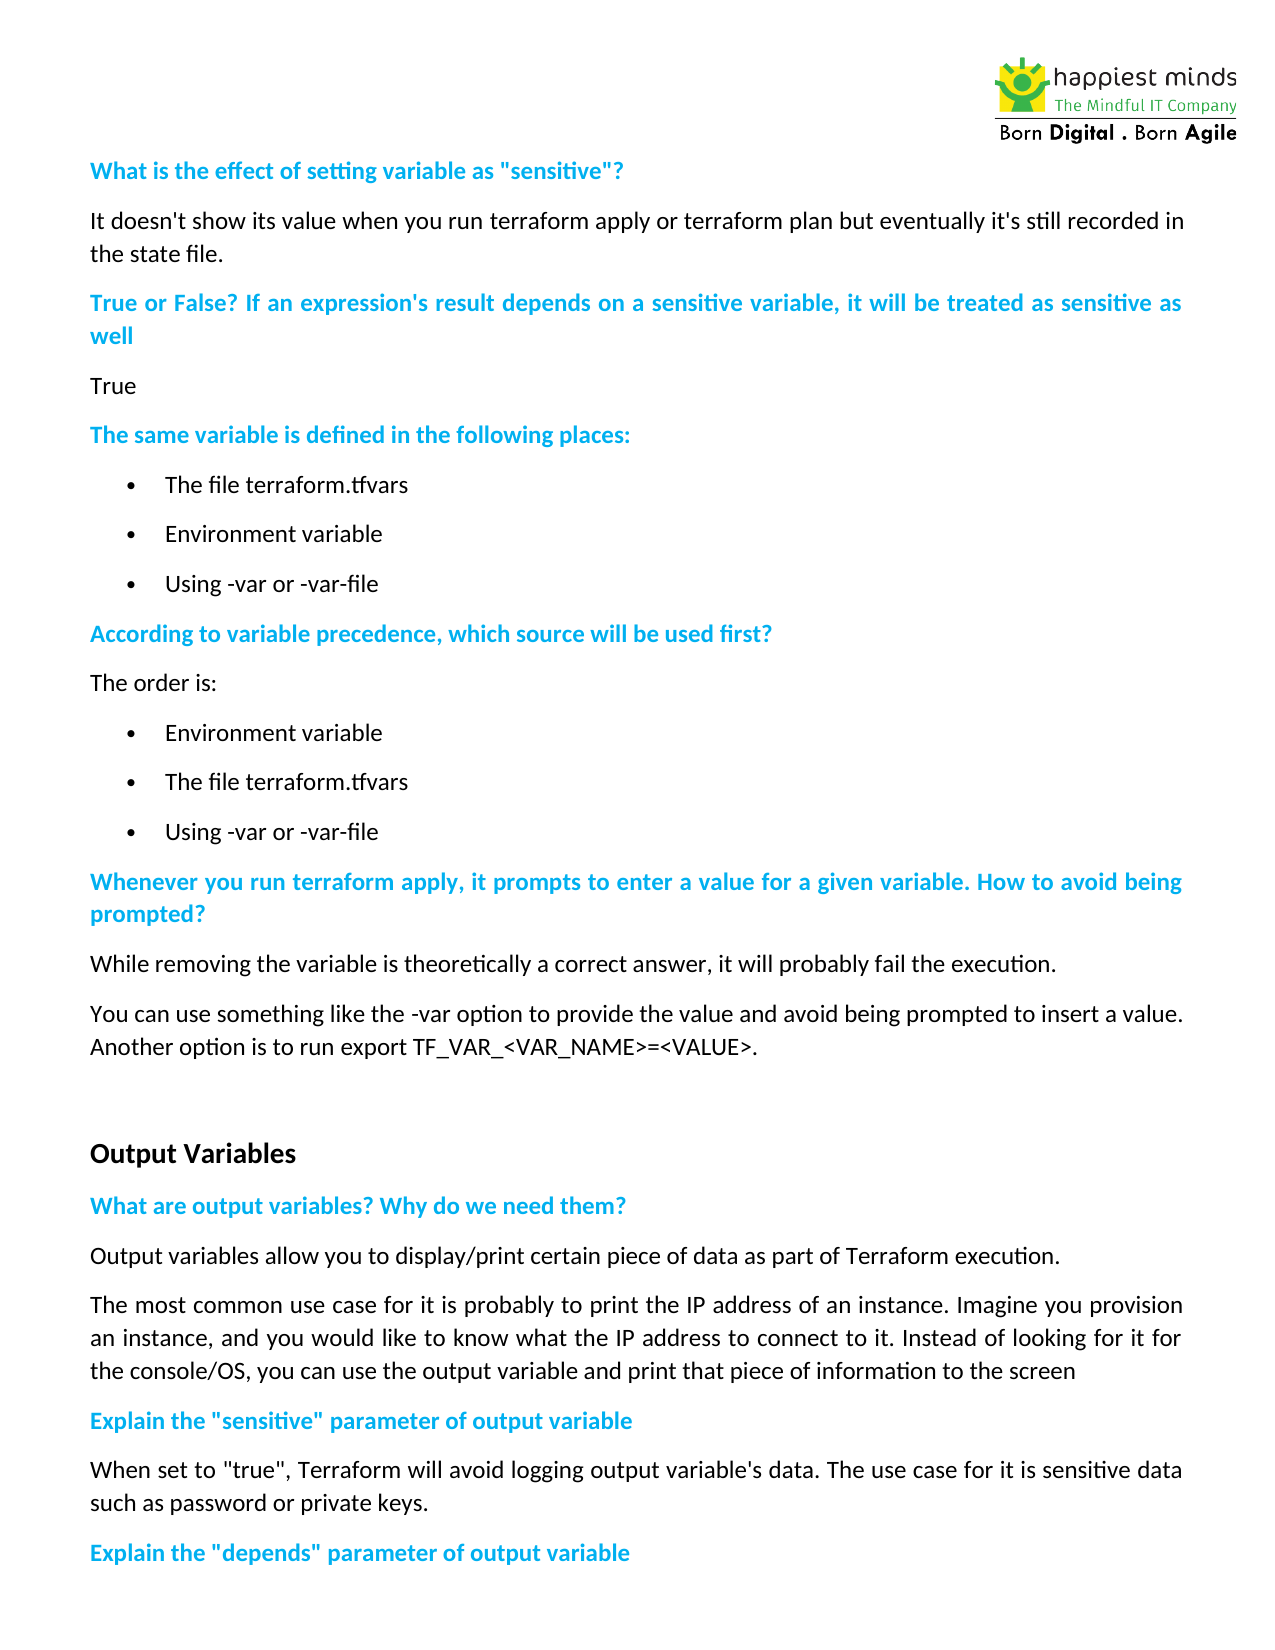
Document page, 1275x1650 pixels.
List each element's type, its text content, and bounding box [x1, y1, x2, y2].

list Using -var or -var-file [127, 816, 1185, 847]
list Using -var or -var-file [127, 568, 1185, 599]
text The order is: [90, 667, 1185, 698]
text You can use something like the -var option to provide the value and avoid being prompted to insert a value. Another option is to run export TF_VAR_<VAR_NAME>=<VALUE>. [90, 998, 1185, 1061]
text When set to "true", Terraform will avoid logging output variable's data. The use case for it is sensitive data such as password or private keys. [90, 1454, 1185, 1518]
picture [994, 57, 1237, 144]
text What are output variables? Why do we need them? [90, 1190, 1185, 1221]
text According to variable precedence, which source will be used first? [90, 618, 1185, 648]
text The most common use case for it is probably to print the IP address of an instance. Imagine you provision an instance, and you would like to know what the IP address to connect to it. Instead of looking for it for the console/OS, you can use the output variable and print that piece of information to the screen [90, 1289, 1185, 1386]
text True [90, 370, 1185, 400]
text What is the effect of setting variable as "sensitive"? [90, 155, 1185, 186]
text True or False? If an expression's result depends on a sensitive variable, it will be treated as sensitive as well [90, 287, 1185, 351]
text The same variable is defined in the following places: [90, 419, 1185, 450]
list Environment variable [127, 717, 1185, 747]
text It doesn't show its value when you run terraform apply or terraform plan but eventually it's still recorded in the state file. [90, 205, 1185, 268]
list The file terraform.tfvars [127, 469, 1185, 499]
list The file terraform.tfvars [127, 766, 1185, 797]
list Environment variable [127, 518, 1185, 549]
text Output Variables [90, 1135, 1185, 1171]
text While removing the variable is theoretically a correct answer, it will probably fail the execution. [90, 948, 1185, 979]
text Explain the "sensitive" parameter of output variable [90, 1405, 1185, 1436]
text Whenever you run terraform apply, it prompts to enter a value for a given variable. How to avoid being prompted? [90, 866, 1185, 929]
text Output variables allow you to display/print certain piece of data as part of Terraform execution. [90, 1240, 1185, 1271]
text Explain the "depends" parameter of output variable [90, 1537, 1185, 1568]
